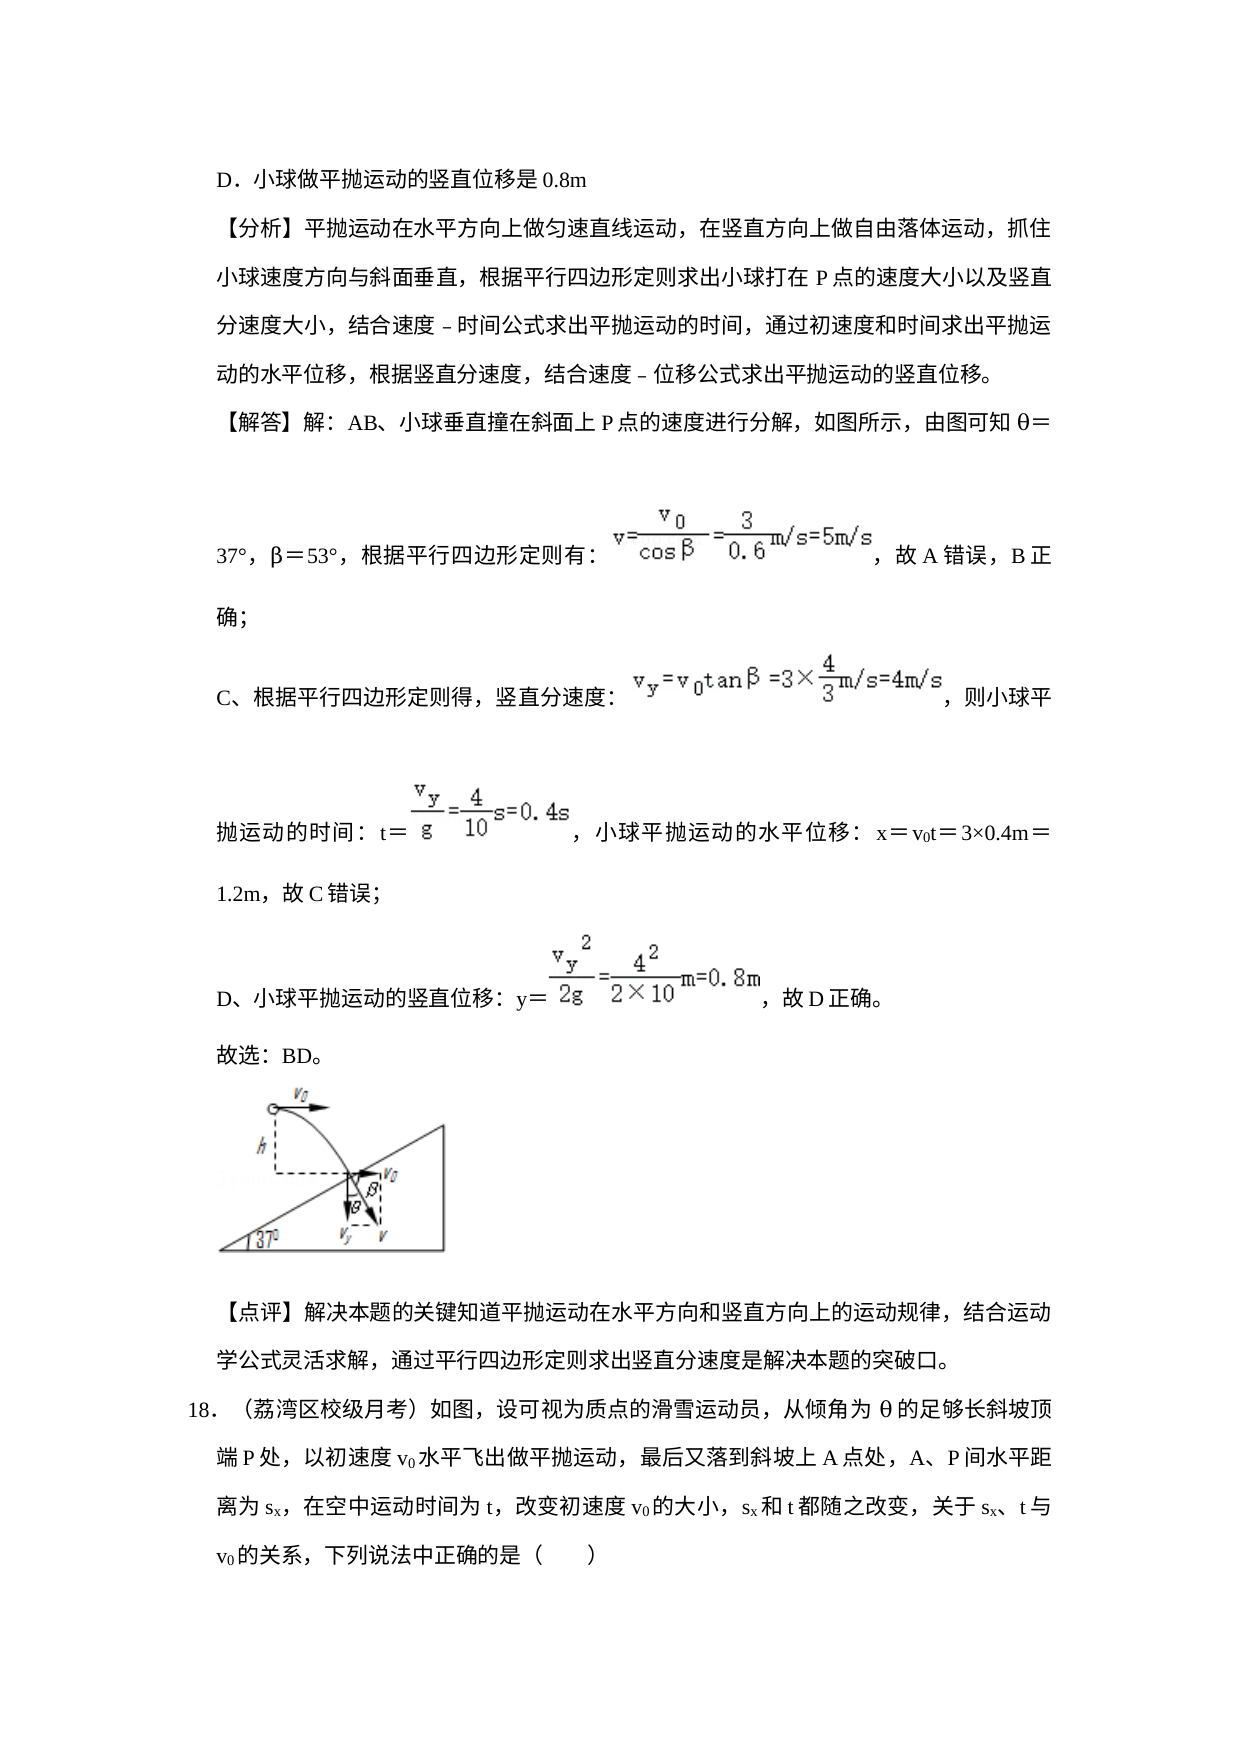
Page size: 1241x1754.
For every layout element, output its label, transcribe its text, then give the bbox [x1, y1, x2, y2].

picture [629, 650, 943, 705]
picture [216, 1085, 446, 1253]
picture [610, 499, 873, 564]
text 【分析】平抛运动在水平方向上做匀速直线运动，在竖直方向上做自由落体运动，抓住小球速度方向与斜面垂直，根据平行四边形定则求出小球打在P点的速度大小以及竖直分速度大小，结合速度﹣时间公式求出平抛运动的时间，通过初速度和时间求出平抛运动的水平位移，根据竖直分速度，结合速度﹣位移公式求出平抛运动的竖直位移。 [216, 210, 1053, 389]
text D、小球平抛运动的竖直位移：y＝，故D正确。 [216, 924, 1053, 1022]
picture [548, 932, 760, 1007]
text 故选：BD。 [216, 1037, 1053, 1070]
text 【解答】解：AB、小球垂直撞在斜面上P点的速度进行分解，如图所示，由图可知θ＝37°，β＝53°，根据平行四边形定则有：，故A错误，B正确； [216, 405, 1053, 632]
text 18．（荔湾区校级月考）如图，设可视为质点的滑雪运动员，从倾角为θ的足够长斜坡顶端P处，以初速度v0水平飞出做平抛运动，最后又落到斜坡上A点处，A、P间水平距离为sx，在空中运动时间为t，改变初速度v0的大小，sx和t都随之改变，关于sx、t与v0的关系，下列说法中正确的是（ ） [187, 1391, 1053, 1570]
picture [410, 774, 572, 841]
text 【点评】解决本题的关键知道平抛运动在水平方向和竖直方向上的运动规律，结合运动学公式灵活求解，通过平行四边形定则求出竖直分速度是解决本题的突破口。 [216, 1294, 1053, 1375]
text D．小球做平抛运动的竖直位移是0.8m [187, 162, 1053, 194]
text C、根据平行四边形定则得，竖直分速度：，则小球平抛运动的时间：t＝，小球平抛运动的水平位移：x＝v0t＝3×0.4m＝1.2m，故C错误； [216, 648, 1053, 908]
